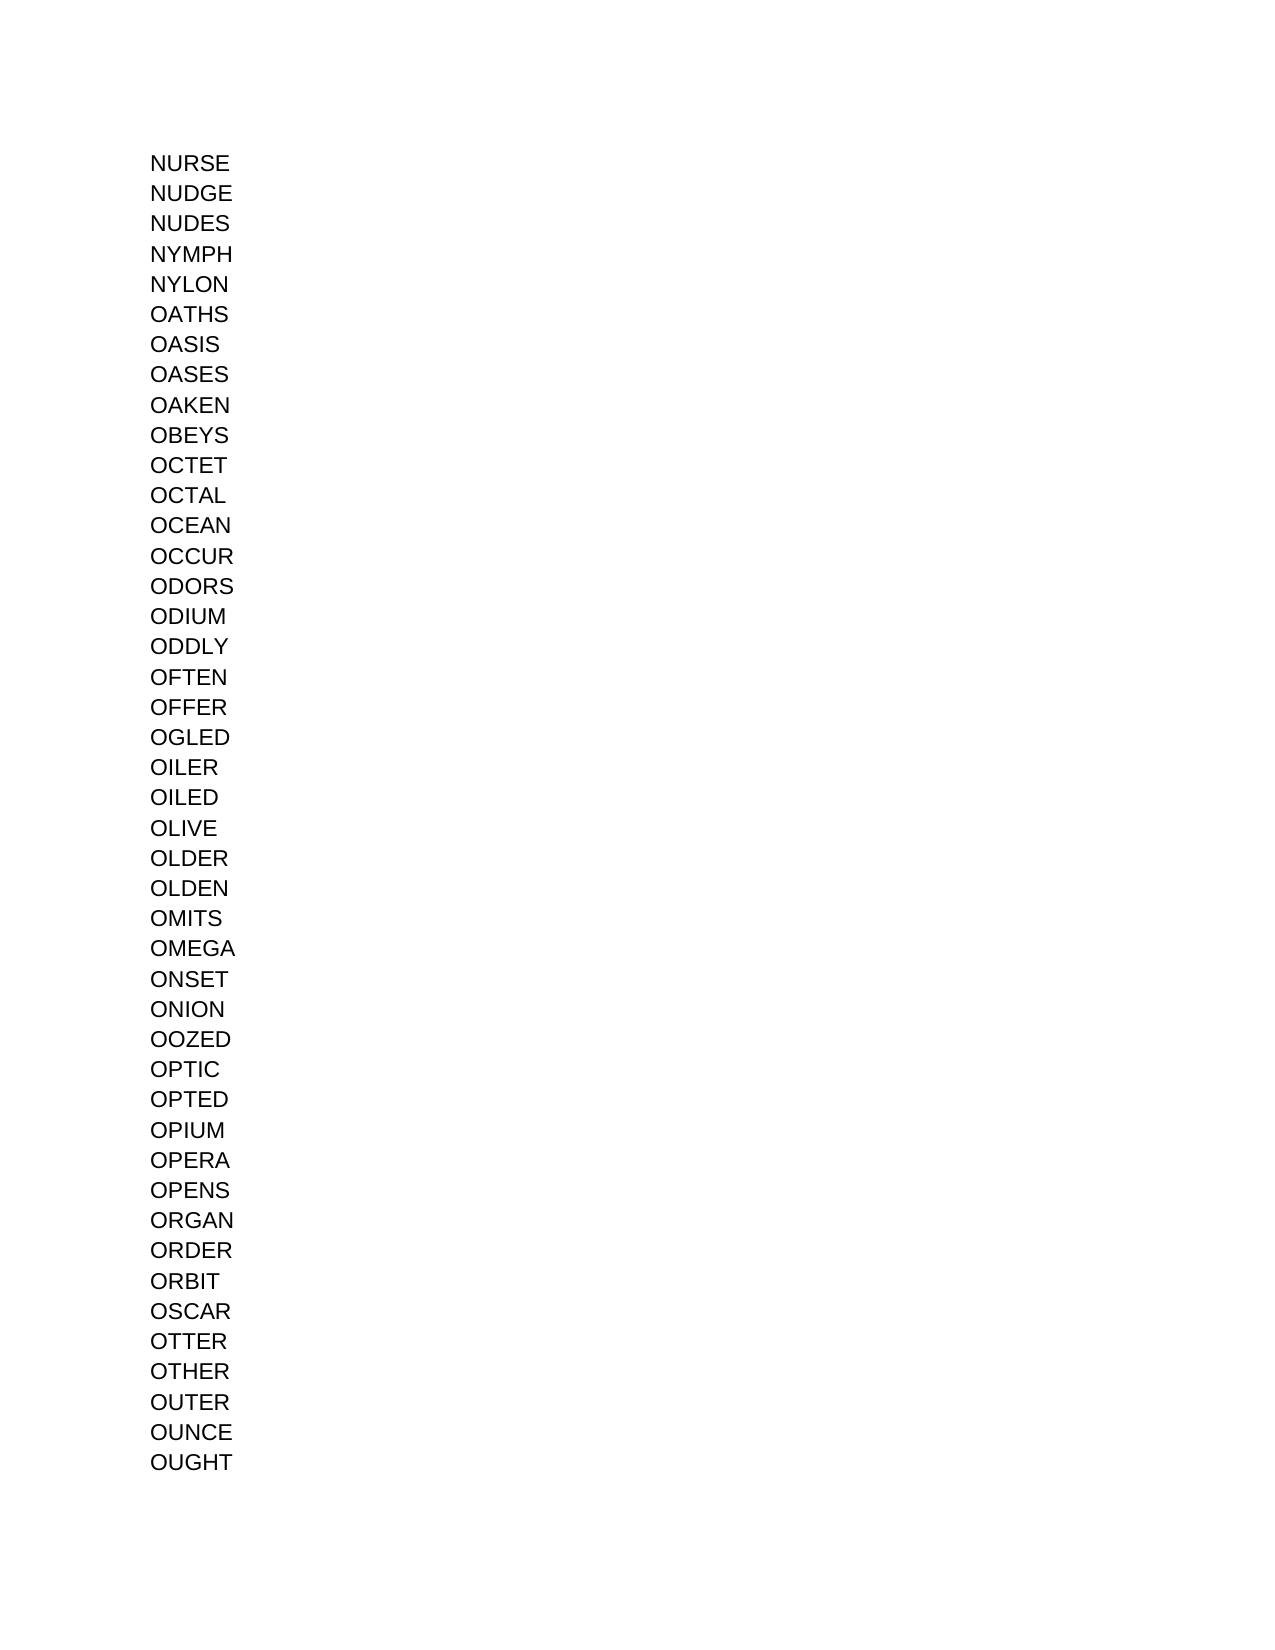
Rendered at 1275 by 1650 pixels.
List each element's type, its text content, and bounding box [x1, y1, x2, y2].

text NUDGE [150, 180, 1125, 207]
text OBEYS [150, 422, 1125, 448]
text OPENS [150, 1177, 1125, 1203]
text ORDER [150, 1237, 1125, 1264]
text OCTAL [150, 482, 1125, 509]
text OCCUR [150, 543, 1125, 569]
text OGLED [150, 724, 1125, 750]
text OTTER [150, 1328, 1125, 1354]
text ODORS [150, 573, 1125, 599]
text OATHS [150, 301, 1125, 327]
text OTHER [150, 1358, 1125, 1385]
text OCEAN [150, 512, 1125, 539]
text OUGHT [150, 1449, 1125, 1475]
text OOZED [150, 1026, 1125, 1052]
text OPTED [150, 1086, 1125, 1113]
text OPIUM [150, 1117, 1125, 1143]
text NYLON [150, 271, 1125, 297]
text ODIUM [150, 603, 1125, 629]
text OAKEN [150, 392, 1125, 418]
text OASES [150, 361, 1125, 388]
text OFFER [150, 694, 1125, 720]
text OUTER [150, 1388, 1125, 1415]
text OSCAR [150, 1298, 1125, 1324]
text ORGAN [150, 1207, 1125, 1234]
text ONSET [150, 966, 1125, 992]
text OMITS [150, 905, 1125, 932]
text OPTIC [150, 1056, 1125, 1083]
text OLDER [150, 845, 1125, 871]
text OPERA [150, 1147, 1125, 1173]
text ORBIT [150, 1268, 1125, 1294]
text OASIS [150, 331, 1125, 358]
text ONION [150, 996, 1125, 1022]
text OMEGA [150, 935, 1125, 962]
text NURSE [150, 150, 1125, 176]
text OCTET [150, 452, 1125, 478]
text OFTEN [150, 663, 1125, 690]
text OILED [150, 784, 1125, 811]
text OLDEN [150, 875, 1125, 901]
text OUNCE [150, 1419, 1125, 1445]
text OILER [150, 754, 1125, 781]
text NUDES [150, 210, 1125, 237]
text OLIVE [150, 814, 1125, 841]
text NYMPH [150, 241, 1125, 267]
text ODDLY [150, 633, 1125, 660]
